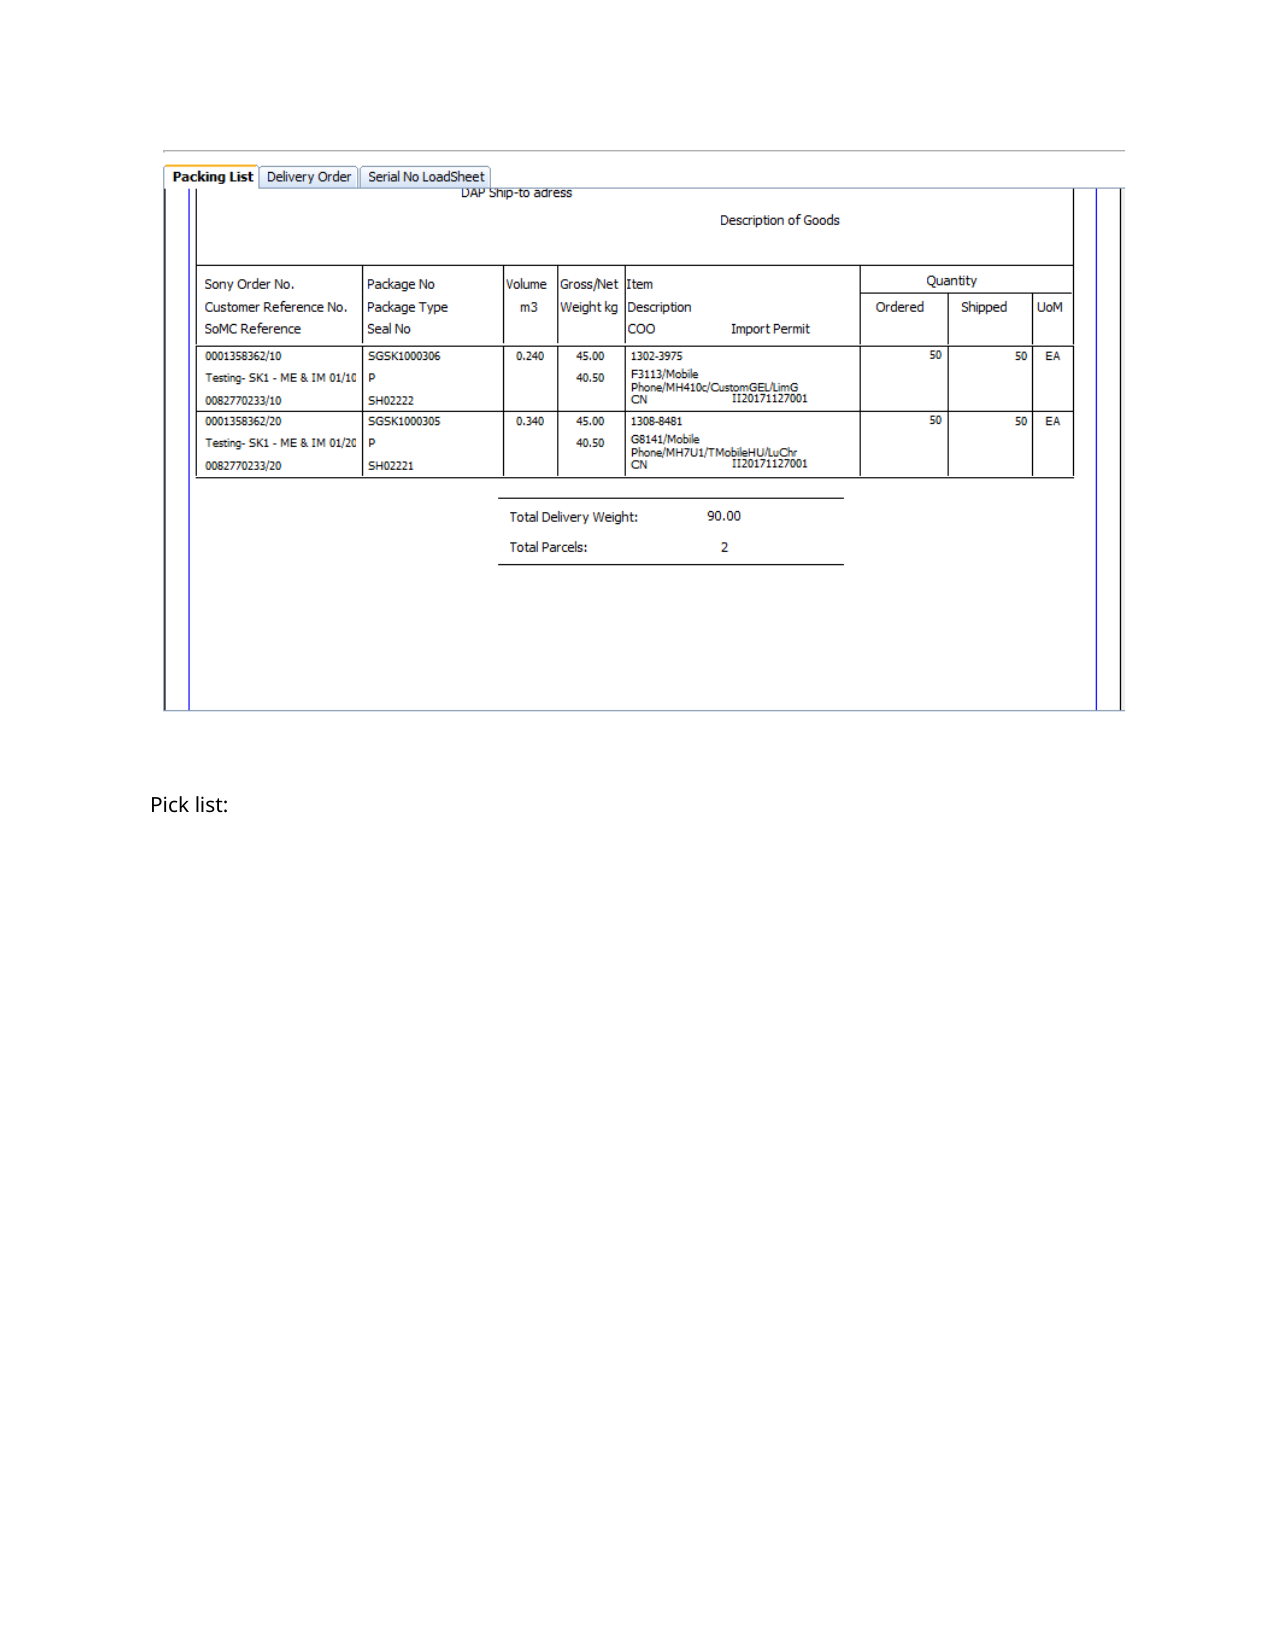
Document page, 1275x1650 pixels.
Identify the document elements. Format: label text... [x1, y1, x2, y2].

picture [150, 150, 1125, 721]
text Pick list: [150, 790, 1125, 818]
